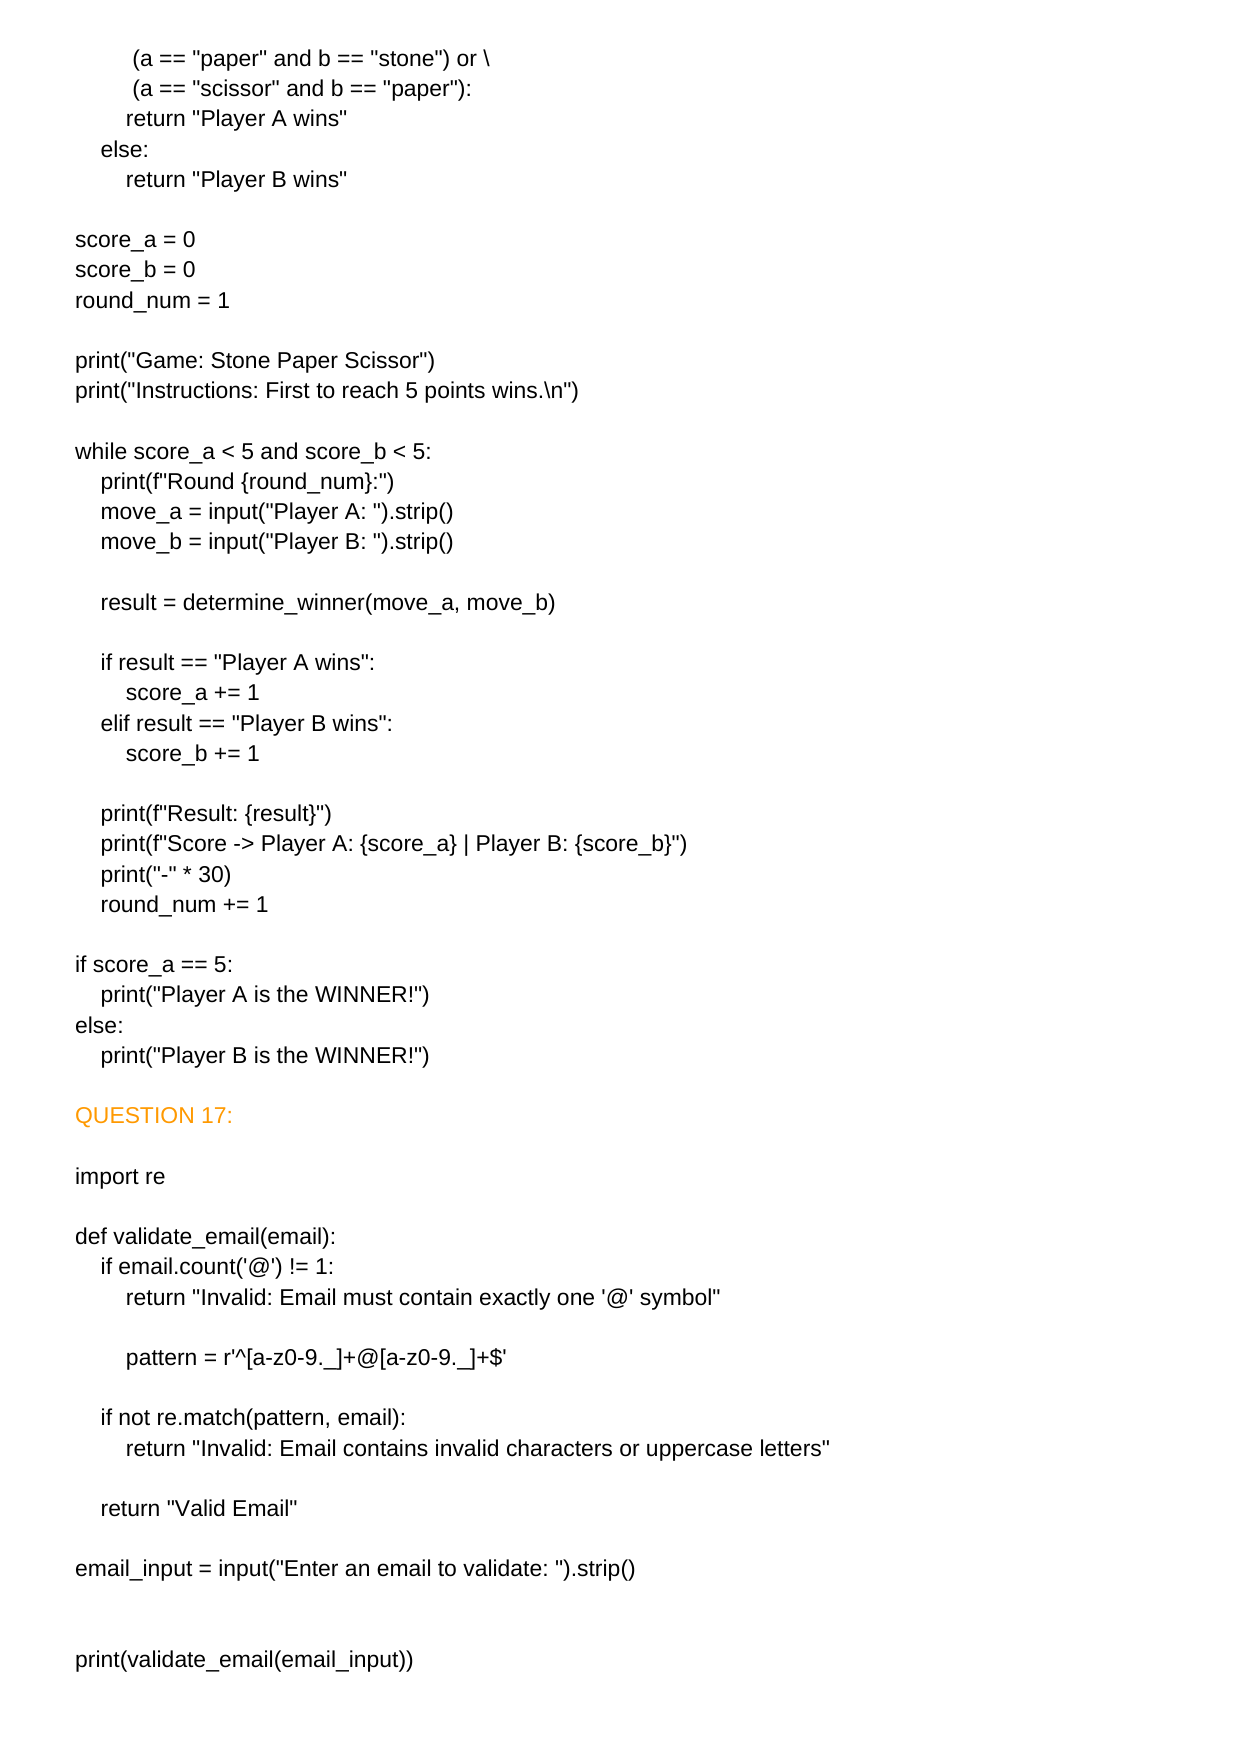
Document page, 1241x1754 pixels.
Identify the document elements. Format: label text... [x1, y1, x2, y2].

text print(f"Score -> Player A: {score_a} | Player B: {score_b}") [75, 830, 1165, 857]
text if not re.match(pattern, email): [75, 1404, 1165, 1431]
text return "Valid Email" [75, 1495, 1165, 1521]
text print("Game: Stone Paper Scissor") [75, 347, 1165, 373]
text return "Player A wins" [75, 105, 1165, 132]
text else: [75, 1012, 1165, 1038]
text import re [75, 1163, 1165, 1189]
text move_b = input("Player B: ").strip() [75, 528, 1165, 554]
text email_input = input("Enter an email to validate: ").strip() [75, 1555, 1165, 1582]
text print("Instructions: First to reach 5 points wins.\n") [75, 377, 1165, 403]
text score_b = 0 [75, 256, 1165, 283]
text score_a += 1 [75, 679, 1165, 706]
text print(f"Result: {result}") [75, 800, 1165, 826]
text if result == "Player A wins": [75, 649, 1165, 675]
text move_a = input("Player A: ").strip() [75, 498, 1165, 524]
text print("Player B is the WINNER!") [75, 1042, 1165, 1068]
text (a == "paper" and b == "stone") or \ [75, 45, 1165, 71]
text return "Player B wins" [75, 166, 1165, 192]
text return "Invalid: Email must contain exactly one '@' symbol" [75, 1283, 1165, 1310]
text print(validate_email(email_input)) [75, 1646, 1165, 1672]
text print(f"Round {round_num}:") [75, 468, 1165, 494]
text pattern = r'^[a-z0-9._]+@[a-z0-9._]+$' [75, 1344, 1165, 1370]
text round_num = 1 [75, 287, 1165, 313]
text if score_a == 5: [75, 951, 1165, 977]
text if email.count('@') != 1: [75, 1253, 1165, 1279]
text QUESTION 17: [75, 1102, 1165, 1128]
text score_a = 0 [75, 226, 1165, 252]
text else: [75, 136, 1165, 162]
text result = determine_winner(move_a, move_b) [75, 589, 1165, 615]
text while score_a < 5 and score_b < 5: [75, 438, 1165, 464]
text (a == "scissor" and b == "paper"): [75, 75, 1165, 101]
text def validate_email(email): [75, 1223, 1165, 1249]
text score_b += 1 [75, 740, 1165, 766]
text print("Player A is the WINNER!") [75, 981, 1165, 1008]
text return "Invalid: Email contains invalid characters or uppercase letters" [75, 1434, 1165, 1461]
text round_num += 1 [75, 891, 1165, 917]
text print("-" * 30) [75, 861, 1165, 887]
text elif result == "Player B wins": [75, 709, 1165, 736]
